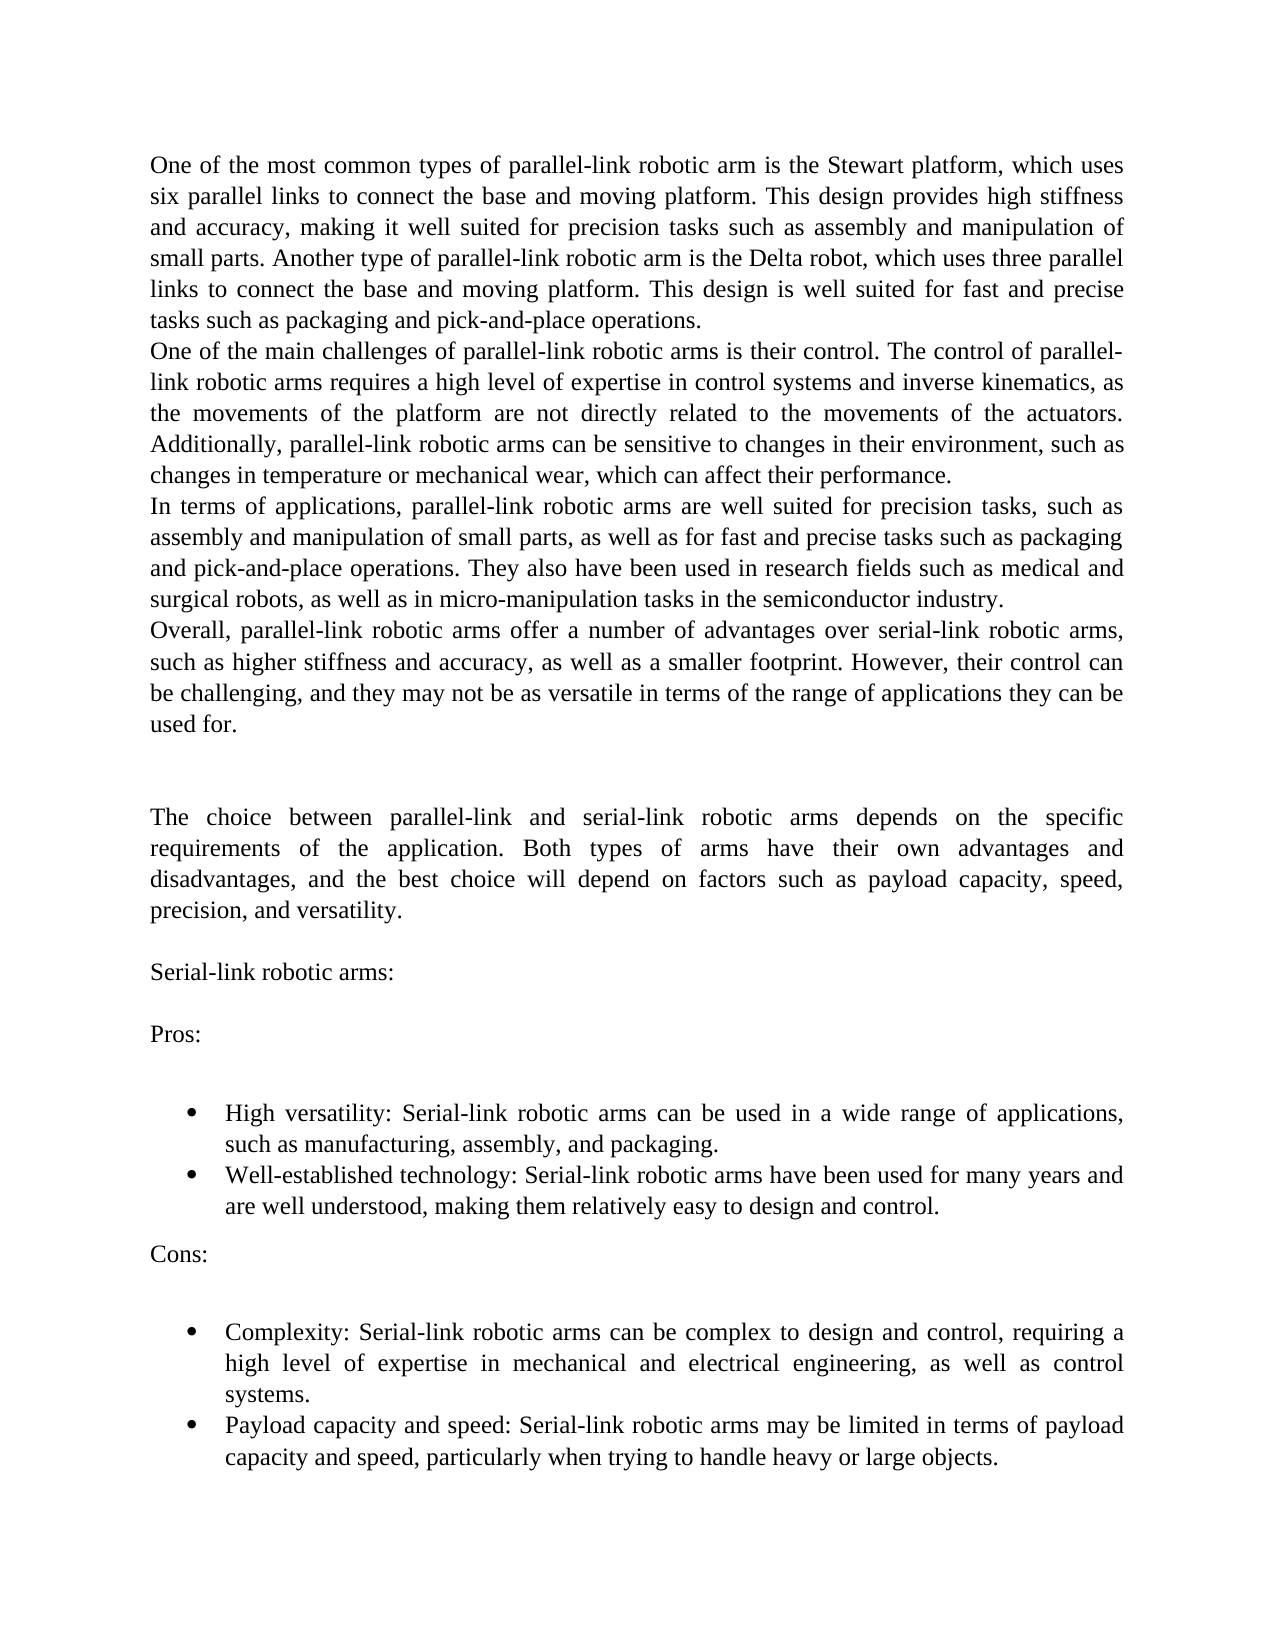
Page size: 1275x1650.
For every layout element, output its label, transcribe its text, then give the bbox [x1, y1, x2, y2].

text Serial-link robotic arms: [150, 957, 1125, 986]
list Complexity: Serial-link robotic arms can be complex to design and control, requiring a high level of expertise in mechanical and electrical engineering, as well as control systems. [187, 1317, 1125, 1408]
text One of the most common types of parallel-link robotic arm is the Stewart platform, which uses six parallel links to connect the base and moving platform. This design provides high stiffness and accuracy, making it well suited for precision tasks such as assembly and manipulation of small parts. Another type of parallel-link robotic arm is the Delta robot, which uses three parallel links to connect the base and moving platform. This design is well suited for fast and precise tasks such as packaging and pick-and-place operations. [150, 150, 1125, 334]
text The choice between parallel-link and serial-link robotic arms depends on the specific requirements of the application. Both types of arms have their own advantages and disadvantages, and the best choice will depend on factors such as payload capacity, speed, precision, and versatility. [150, 802, 1125, 924]
list High versatility: Serial-link robotic arms can be used in a wide range of applications, such as manufacturing, assembly, and packaging. [187, 1098, 1125, 1158]
text In terms of applications, parallel-link robotic arms are well suited for precision tasks, such as assembly and manipulation of small parts, as well as for fast and precise tasks such as packaging and pick-and-place operations. They also have been used in research fields such as medical and surgical robots, as well as in micro-manipulation tasks in the semiconductor industry. [150, 491, 1125, 613]
text One of the main challenges of parallel-link robotic arms is their control. The control of parallel-link robotic arms requires a high level of expertise in control systems and inverse kinematics, as the movements of the platform are not directly related to the movements of the actuators. Additionally, parallel-link robotic arms can be sensitive to changes in their environment, such as changes in temperature or mechanical wear, which can affect their performance. [150, 336, 1125, 489]
text Overall, parallel-link robotic arms offer a number of advantages over serial-link robotic arms, such as higher stiffness and accuracy, as well as a smaller footprint. However, their control can be challenging, and they may not be as versatile in terms of the range of applications they can be used for. [150, 616, 1125, 737]
text Pros: [150, 1019, 1125, 1048]
text Cons: [150, 1239, 1125, 1267]
list Well-established technology: Serial-link robotic arms have been used for many years and are well understood, making them relatively easy to design and control. [187, 1160, 1125, 1220]
list Payload capacity and speed: Serial-link robotic arms may be limited in terms of payload capacity and speed, particularly when trying to handle heavy or large objects. [187, 1411, 1125, 1470]
